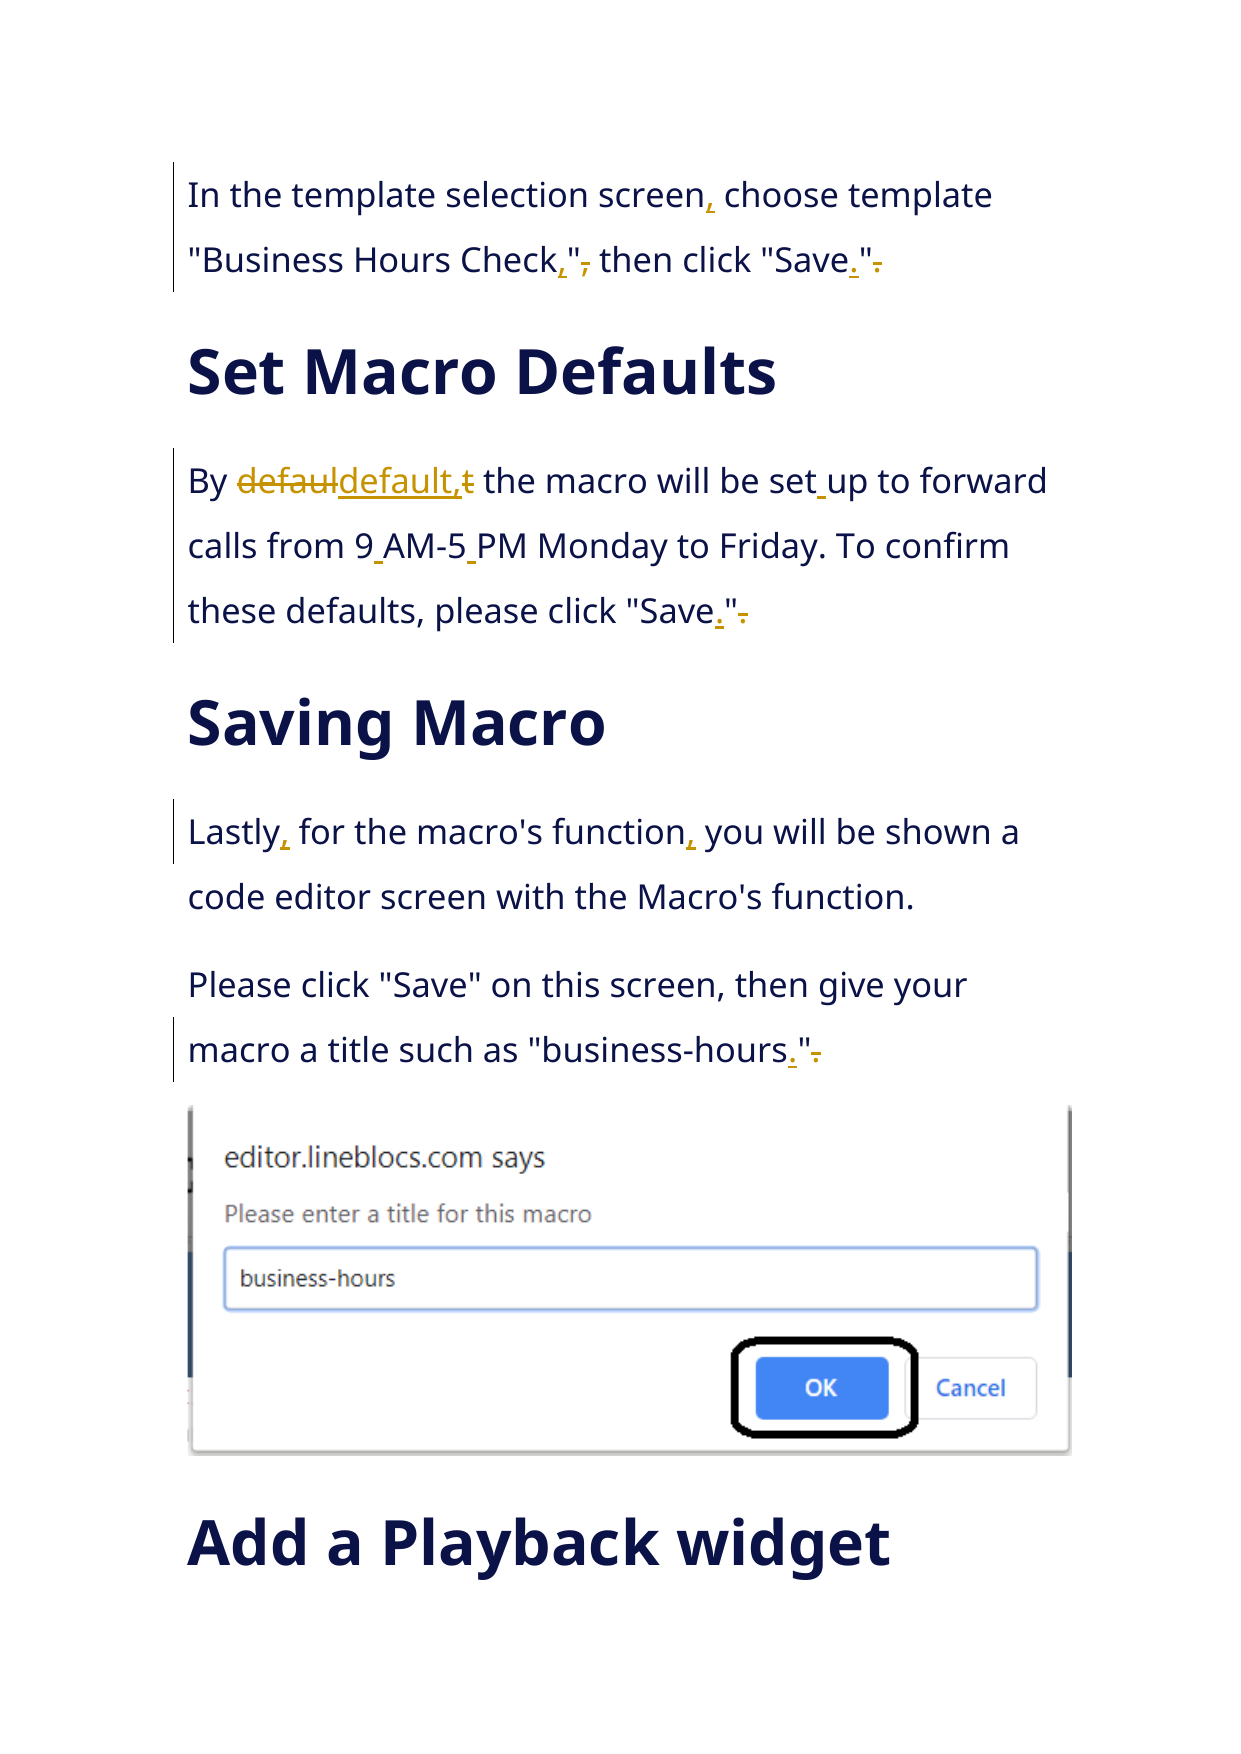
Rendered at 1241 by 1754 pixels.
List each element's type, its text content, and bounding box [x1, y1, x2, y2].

picture [187, 1105, 1072, 1456]
subtitle Saving Macro [187, 672, 1053, 769]
subtitle Set Macro Defaults [187, 321, 1053, 419]
subtitle Add a Playback widget [187, 1492, 1053, 1590]
text Please click "Save" on this screen, then give your macro a title such as "business-hours" [187, 952, 1053, 1082]
text Lastly for the macro's function you will be shown a code editor screen with the Macro's function. [187, 799, 1053, 929]
text By the macro will be setup to forward calls from 9AM-5PM Monday to Friday. To confirm these defaults, please click "Save" [187, 448, 1053, 643]
text In the template selection screen choose template "Business Hours Check" then click "Save" [187, 162, 1053, 292]
